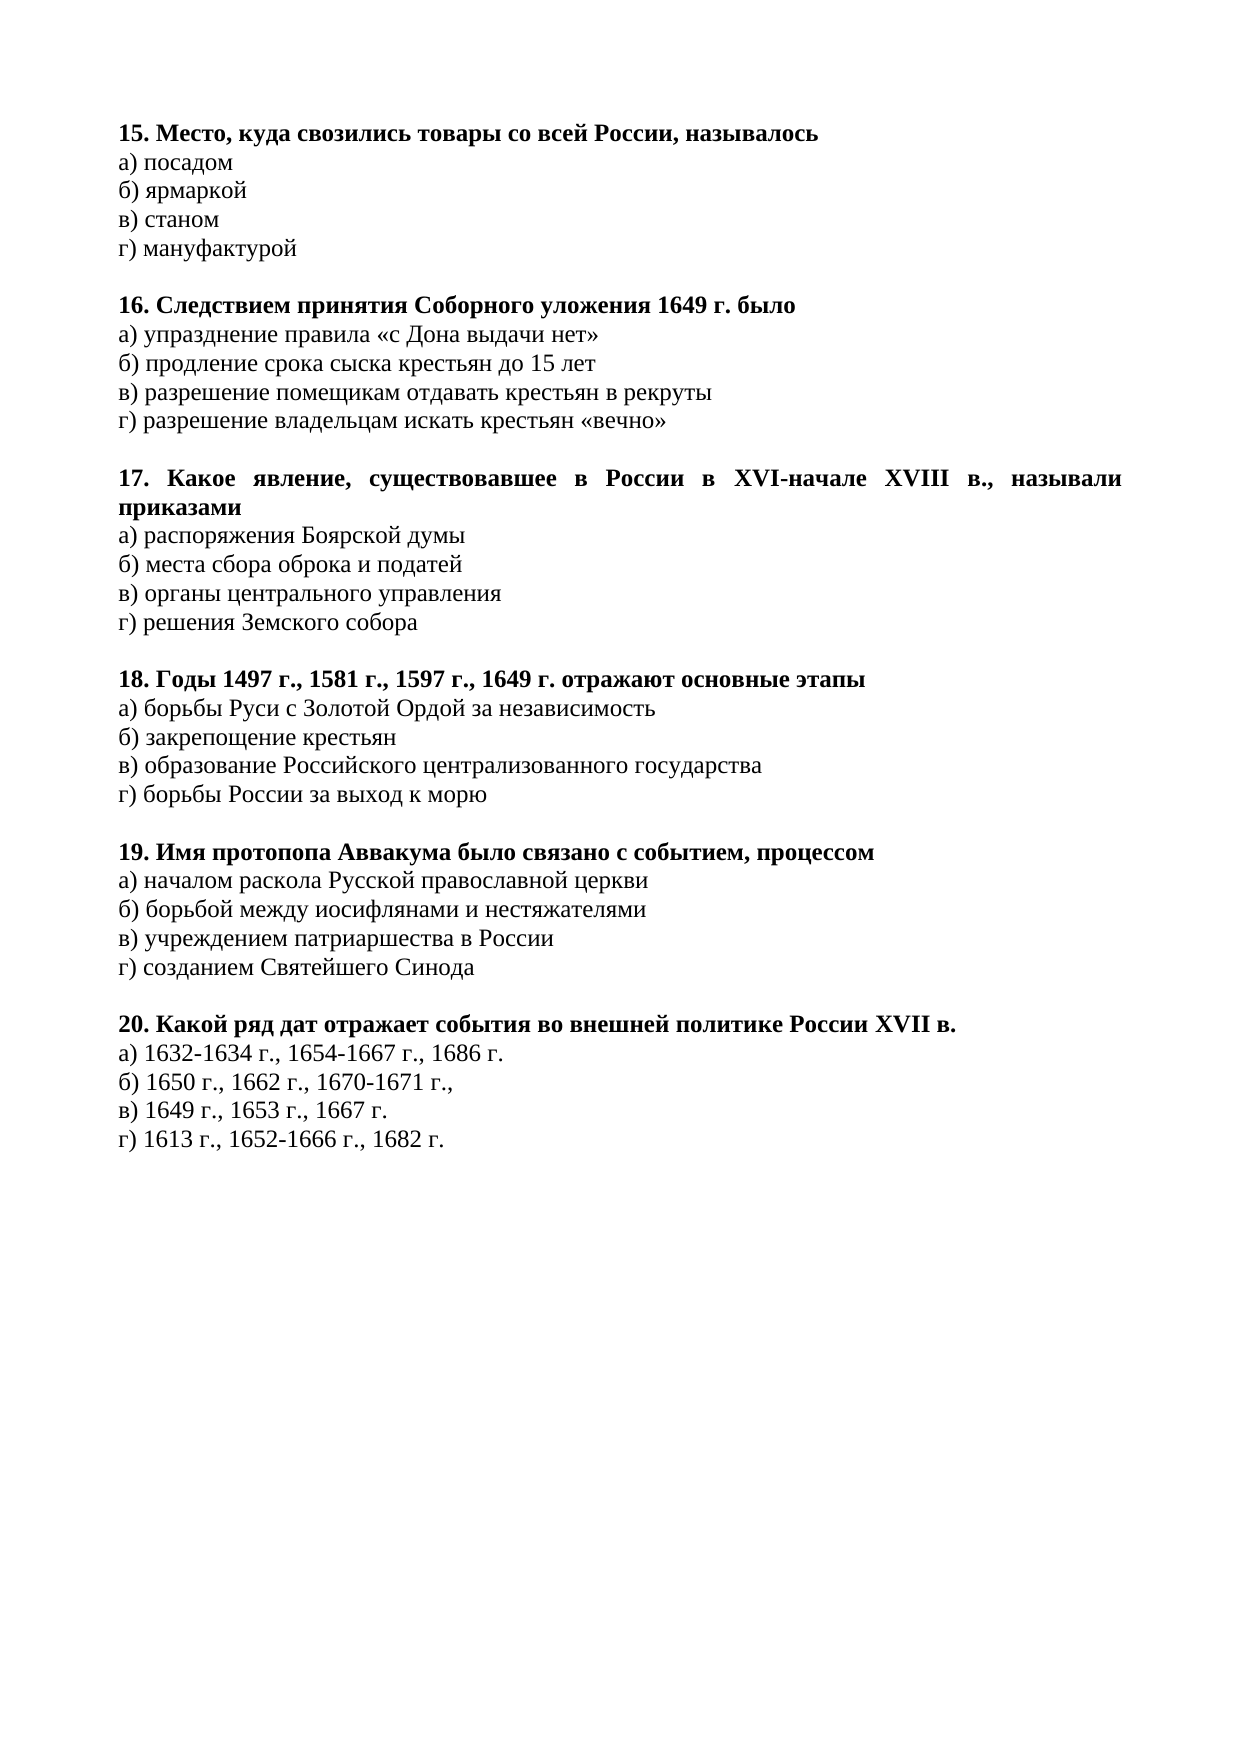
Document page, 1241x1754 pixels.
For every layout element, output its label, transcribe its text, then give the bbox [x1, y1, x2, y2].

text б) продление срока сыска крестьян до 15 лет [118, 348, 1122, 377]
text а) началом раскола Русской православной церкви [118, 866, 1122, 894]
text б) борьбой между иосифлянами и нестяжателями [118, 894, 1122, 923]
text а) распоряжения Боярской думы [118, 521, 1122, 549]
text б) ., ., 1670-., [118, 1067, 1122, 1096]
text 17. Какое явление, существовавшее в России в XVI-начале XVIII в., называли приказами [118, 463, 1122, 521]
text б) ярмаркой [118, 176, 1122, 204]
text г) созданием Святейшего Синода [118, 952, 1122, 981]
text 16. Следствием принятия Соборного уложения . было [118, 291, 1122, 319]
text в) образование Российского централизованного государства [118, 751, 1122, 779]
text в) станом [118, 204, 1122, 233]
text 19. Имя протопопа Аввакума было связано с событием, процессом [118, 837, 1122, 866]
text г) разрешение владельцам искать крестьян «вечно» [118, 406, 1122, 434]
text б) места сбора оброка и податей [118, 549, 1122, 578]
text в) учреждением патриаршества в России [118, 923, 1122, 952]
text г) ., 1652-., . [118, 1124, 1122, 1153]
text а) посадом [118, 147, 1122, 176]
text б) закрепощение крестьян [118, 722, 1122, 751]
text а) 1632-., 1654-., . [118, 1038, 1122, 1067]
text в) ., ., . [118, 1096, 1122, 1124]
text г) мануфактурой [118, 233, 1122, 262]
text 15. Место, куда свозились товары со всей России, называлось [118, 118, 1122, 147]
text а) борьбы Руси с Золотой Ордой за независимость [118, 693, 1122, 722]
text 18. Годы ., ., ., . отражают основные этапы [118, 664, 1122, 693]
text в) разрешение помещикам отдавать крестьян в рекруты [118, 377, 1122, 406]
text г) борьбы России за выход к морю [118, 779, 1122, 808]
text г) решения Земского собора [118, 607, 1122, 636]
text а) упразднение правила «с Дона выдачи нет» [118, 319, 1122, 348]
text в) органы центрального управления [118, 578, 1122, 607]
text 20. Какой ряд дат отражает события во внешней политике России XVII в. [118, 1009, 1122, 1038]
